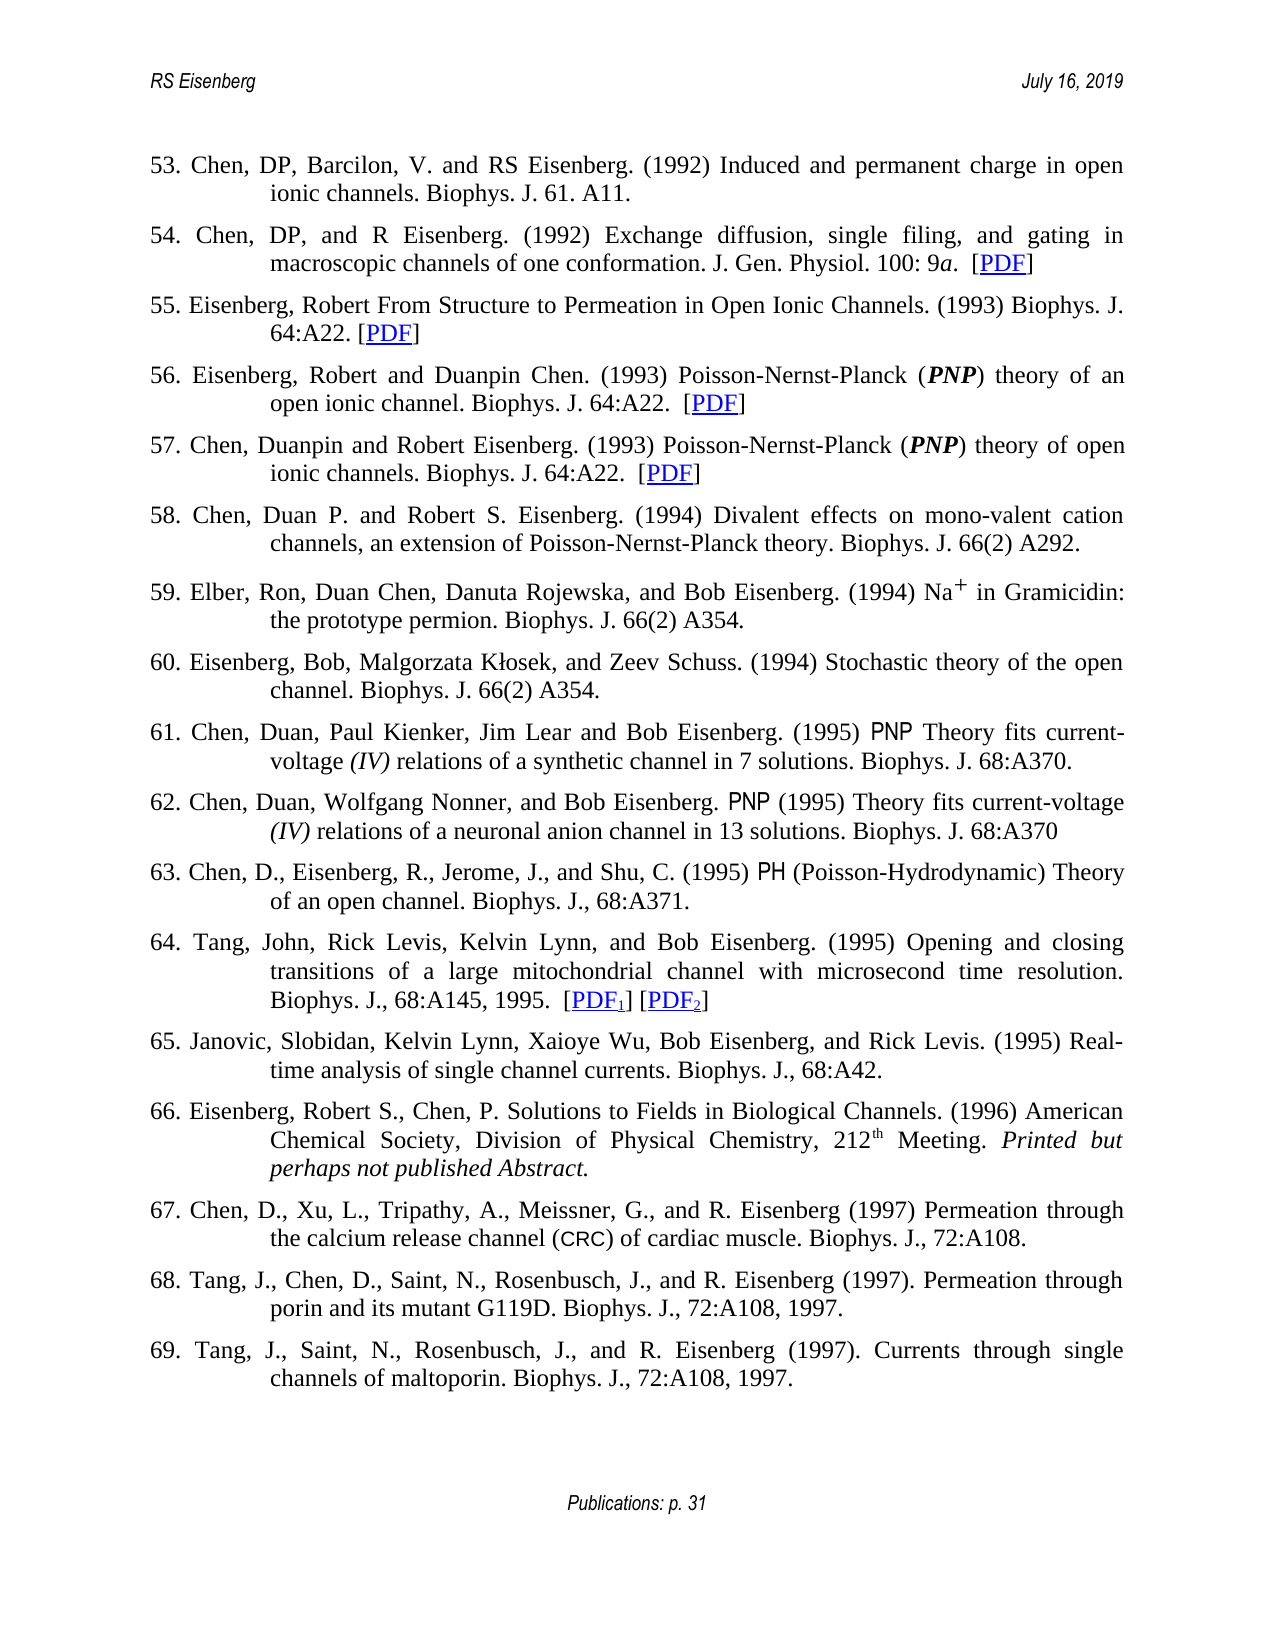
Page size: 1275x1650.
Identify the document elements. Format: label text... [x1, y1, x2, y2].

text 58. Chen, Duan P. and Robert S. Eisenberg. (1994) Divalent effects on mono-valent cation channels, an extension of Poisson-Nernst-Planck theory. Biophys. J. 66(2) A292. [150, 500, 1125, 557]
text 60. Eisenberg, Bob, Malgorzata Kłosek, and Zeev Schuss. (1994) Stochastic theory of the open channel. Biophys. J. 66(2) A354. [150, 647, 1125, 704]
text 55. Eisenberg, Robert From Structure to Permeation in Open Ionic Channels. (1993) Biophys. J. 64:A22. [PDF] [150, 290, 1125, 347]
text 65. Janovic, Slobidan, Kelvin Lynn, Xaioye Wu, Bob Eisenberg, and Rick Levis. (1995) Real-time analysis of single channel currents. Biophys. J., 68:A42. [150, 1026, 1125, 1083]
text 61. Chen, Duan, Paul Kienker, Jim Lear and Bob Eisenberg. (1995) PNP Theory fits current-voltage (IV) relations of a synthetic channel in 7 solutions. Biophys. J. 68:A370. [150, 717, 1125, 774]
text 59. Elber, Ron, Duan Chen, Danuta Rojewska, and Bob Eisenberg. (1994) Na+ in Gramicidin: the prototype permion. Biophys. J. 66(2) A354. [150, 570, 1125, 634]
text 54. Chen, DP, and R Eisenberg. (1992) Exchange diffusion, single filing, and gating in macroscopic channels of one conformation. J. Gen. Physiol. 100: 9a. [PDF] [150, 220, 1125, 277]
text 68. Tang, J., Chen, D., Saint, N., Rosenbusch, J., and R. Eisenberg (1997). Permeation through porin and its mutant G119D. Biophys. J., 72:A108, 1997. [150, 1265, 1125, 1322]
text 66. Eisenberg, Robert S., Chen, P. Solutions to Fields in Biological Channels. (1996) American Chemical Society, Division of Physical Chemistry, 212th Meeting. Printed but perhaps not published Abstract. [150, 1096, 1125, 1182]
text 69. Tang, J., Saint, N., Rosenbusch, J., and R. Eisenberg (1997). Currents through single channels of maltoporin. Biophys. J., 72:A108, 1997. [150, 1335, 1125, 1392]
text 64. Tang, John, Rick Levis, Kelvin Lynn, and Bob Eisenberg. (1995) Opening and closing transitions of a large mitochondrial channel with microsecond time resolution. Biophys. J., 68:A145, 1995. [PDF1] [PDF2] [150, 927, 1125, 1013]
text 63. Chen, D., Eisenberg, R., Jerome, J., and Shu, C. (1995) PH (Poisson-Hydrodynamic) Theory of an open channel. Biophys. J., 68:A371. [150, 857, 1125, 915]
text 56. Eisenberg, Robert and Duanpin Chen. (1993) Poisson-Nernst-Planck (PNP) theory of an open ionic channel. Biophys. J. 64:A22. [PDF] [150, 360, 1125, 417]
text 57. Chen, Duanpin and Robert Eisenberg. (1993) Poisson-Nernst-Planck (PNP) theory of open ionic channels. Biophys. J. 64:A22. [PDF] [150, 430, 1125, 487]
text 67. Chen, D., Xu, L., Tripathy, A., Meissner, G., and R. Eisenberg (1997) Permeation through the calcium release channel (CRC) of cardiac muscle. Biophys. J., 72:A108. [150, 1195, 1125, 1252]
text 53. Chen, DP, Barcilon, V. and RS Eisenberg. (1992) Induced and permanent charge in open ionic channels. Biophys. J. 61. A11. [150, 150, 1125, 207]
text 62. Chen, Duan, Wolfgang Nonner, and Bob Eisenberg. PNP (1995) Theory fits current-voltage (IV) relations of a neuronal anion channel in 13 solutions. Biophys. J. 68:A370 [150, 787, 1125, 844]
